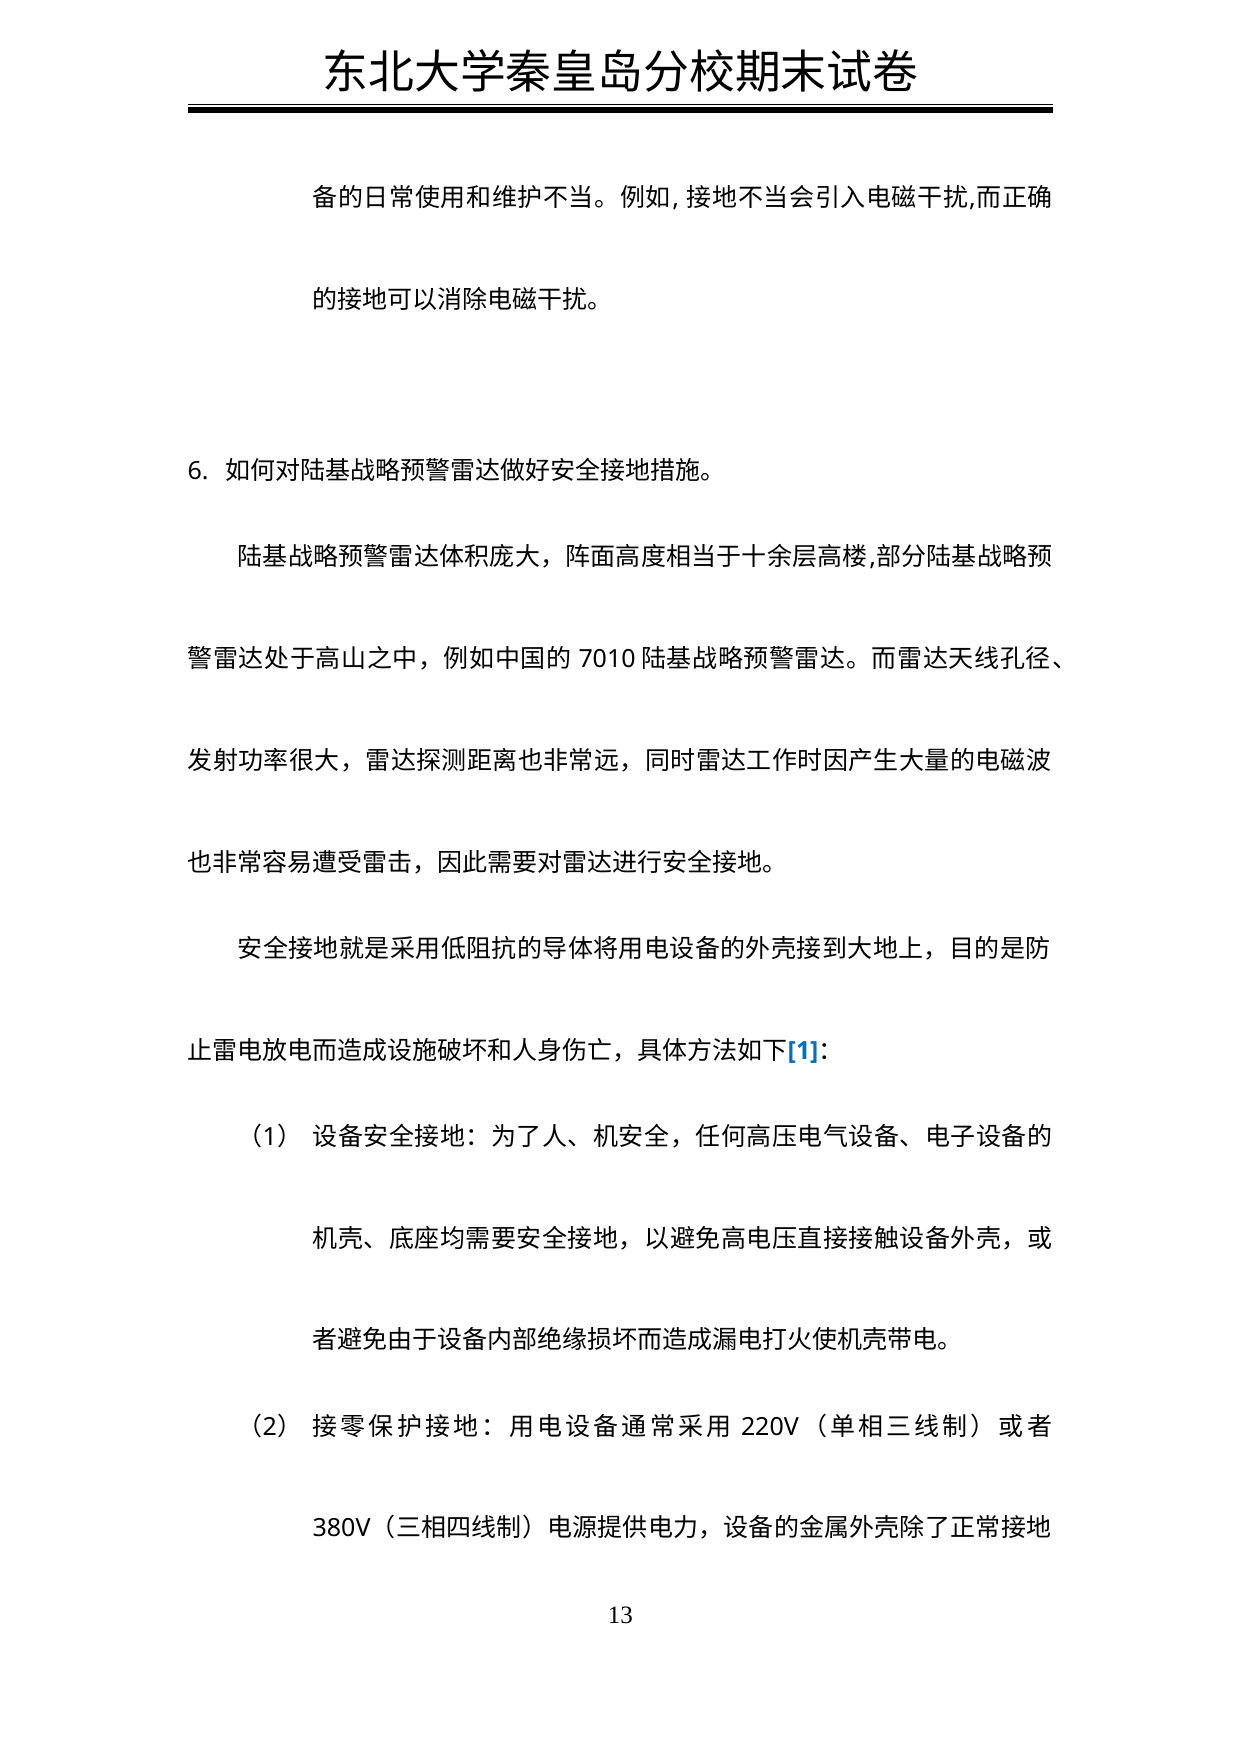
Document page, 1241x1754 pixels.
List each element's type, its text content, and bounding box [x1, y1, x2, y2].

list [237, 162, 1053, 332]
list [237, 1390, 1053, 1560]
text 陆基战略预警雷达体积庞大，阵面高度相当于十余层高楼,部分陆基战略预警雷达处于高山之中，例如中国的7010陆基战略预警雷达。而雷达天线孔径、发射功率很大，雷达探测距离也非常远，同时雷达工作时因产生大量的电磁波也非常容易遭受雷击，因此需要对雷达进行安全接地。 [187, 521, 1053, 894]
text 安全接地就是采用低阻抗的导体将用电设备的外壳接到大地上，目的是防止雷电放电而造成设施破坏和人身伤亡，具体方法如下[1]： [187, 912, 1053, 1082]
list 设备安全接地：为了人、机安全，任何高压电气设备、电子设备的机壳、底座均需要安全接地，以避免高电压直接接触设备外壳，或者避免由于设备内部绝缘损坏而造成漏电打火使机壳带电。 [237, 1100, 1053, 1372]
list 如何对陆基战略预警雷达做好安全接地措施。 [187, 435, 1053, 503]
